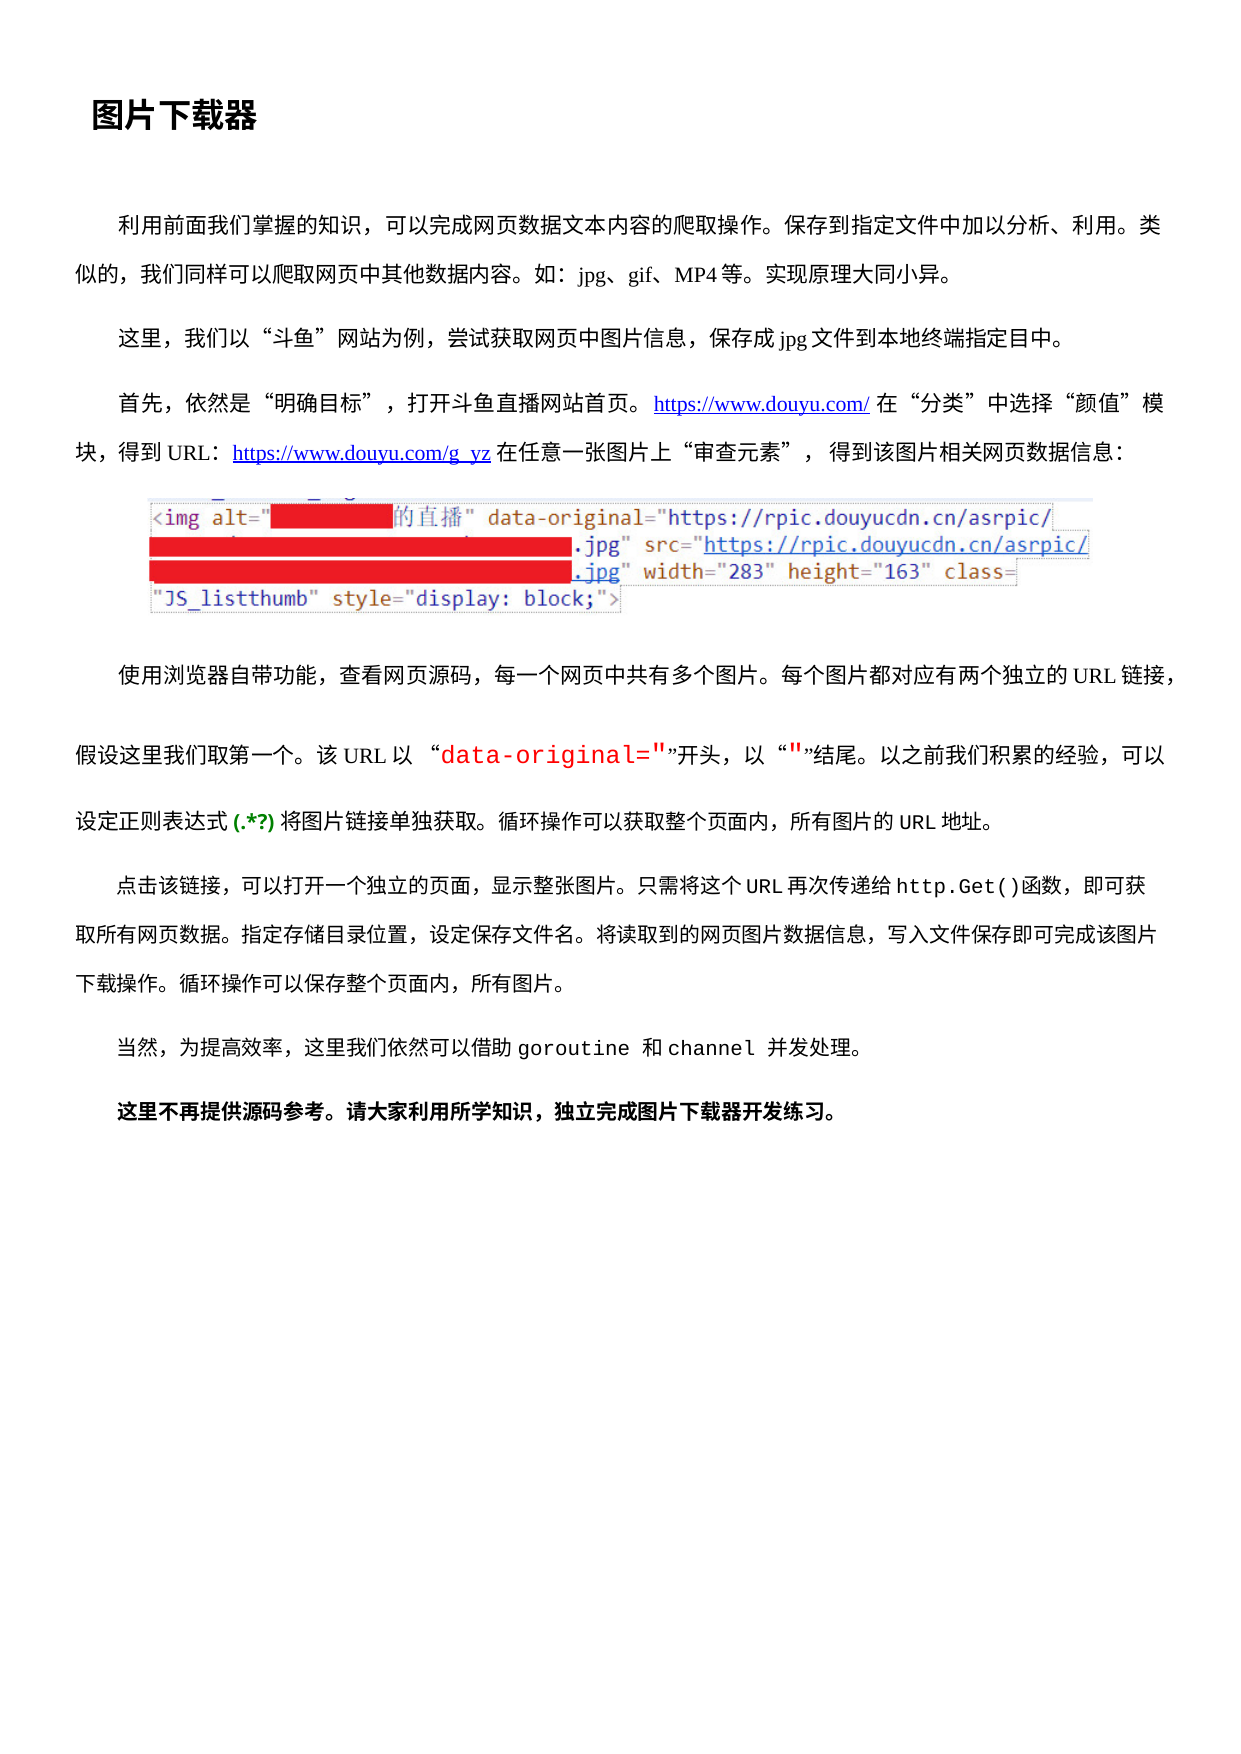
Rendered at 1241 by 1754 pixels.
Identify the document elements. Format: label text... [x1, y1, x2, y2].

text 点击该链接，可以打开一个独立的页面，显示整张图片。只需将这个URL再次传递给http.Get()函数，即可获取所有网页数据。指定存储目录位置，设定保存文件名。将读取到的网页图片数据信息，写入文件保存即可完成该图片下载操作。循环操作可以保存整个页面内，所有图片。 [75, 868, 1165, 998]
picture [147, 498, 1093, 618]
text 这里不再提供源码参考。请大家利用所学知识，独立完成图片下载器开发练习。 [75, 1094, 1165, 1126]
subtitle 图片下载器 [75, 81, 1165, 146]
text 使用浏览器自带功能，查看网页源码，每一个网页中共有多个图片。每个图片都对应有两个独立的URL链接，假设这里我们取第一个。该URL以 “data-original="”开头，以“"”结尾。以之前我们积累的经验，可以设定正则表达式 (.*?) 将图片链接单独获取。循环操作可以获取整个页面内，所有图片的 URL地址。 [75, 658, 1165, 836]
text 这里，我们以“斗鱼”网站为例，尝试获取网页中图片信息，保存成jpg文件到本地终端指定目中。 [75, 321, 1165, 353]
text 利用前面我们掌握的知识，可以完成网页数据文本内容的爬取操作。保存到指定文件中加以分析、利用。类似的，我们同样可以爬取网页中其他数据内容。如：jpg、gif、MP4等。实现原理大同小异。 [75, 207, 1165, 289]
text 首先，依然是“明确目标”，打开斗鱼直播网站首页。https://www.douyu.com/ 在“分类”中选择“颜值”模块，得到URL：https://www.douyu.com/g_yz 在任意一张图片上“审查元素”， 得到该图片相关网页数据信息： [75, 385, 1165, 467]
text 当然，为提高效率，这里我们依然可以借助 goroutine 和 channel 并发处理。 [75, 1030, 1165, 1062]
